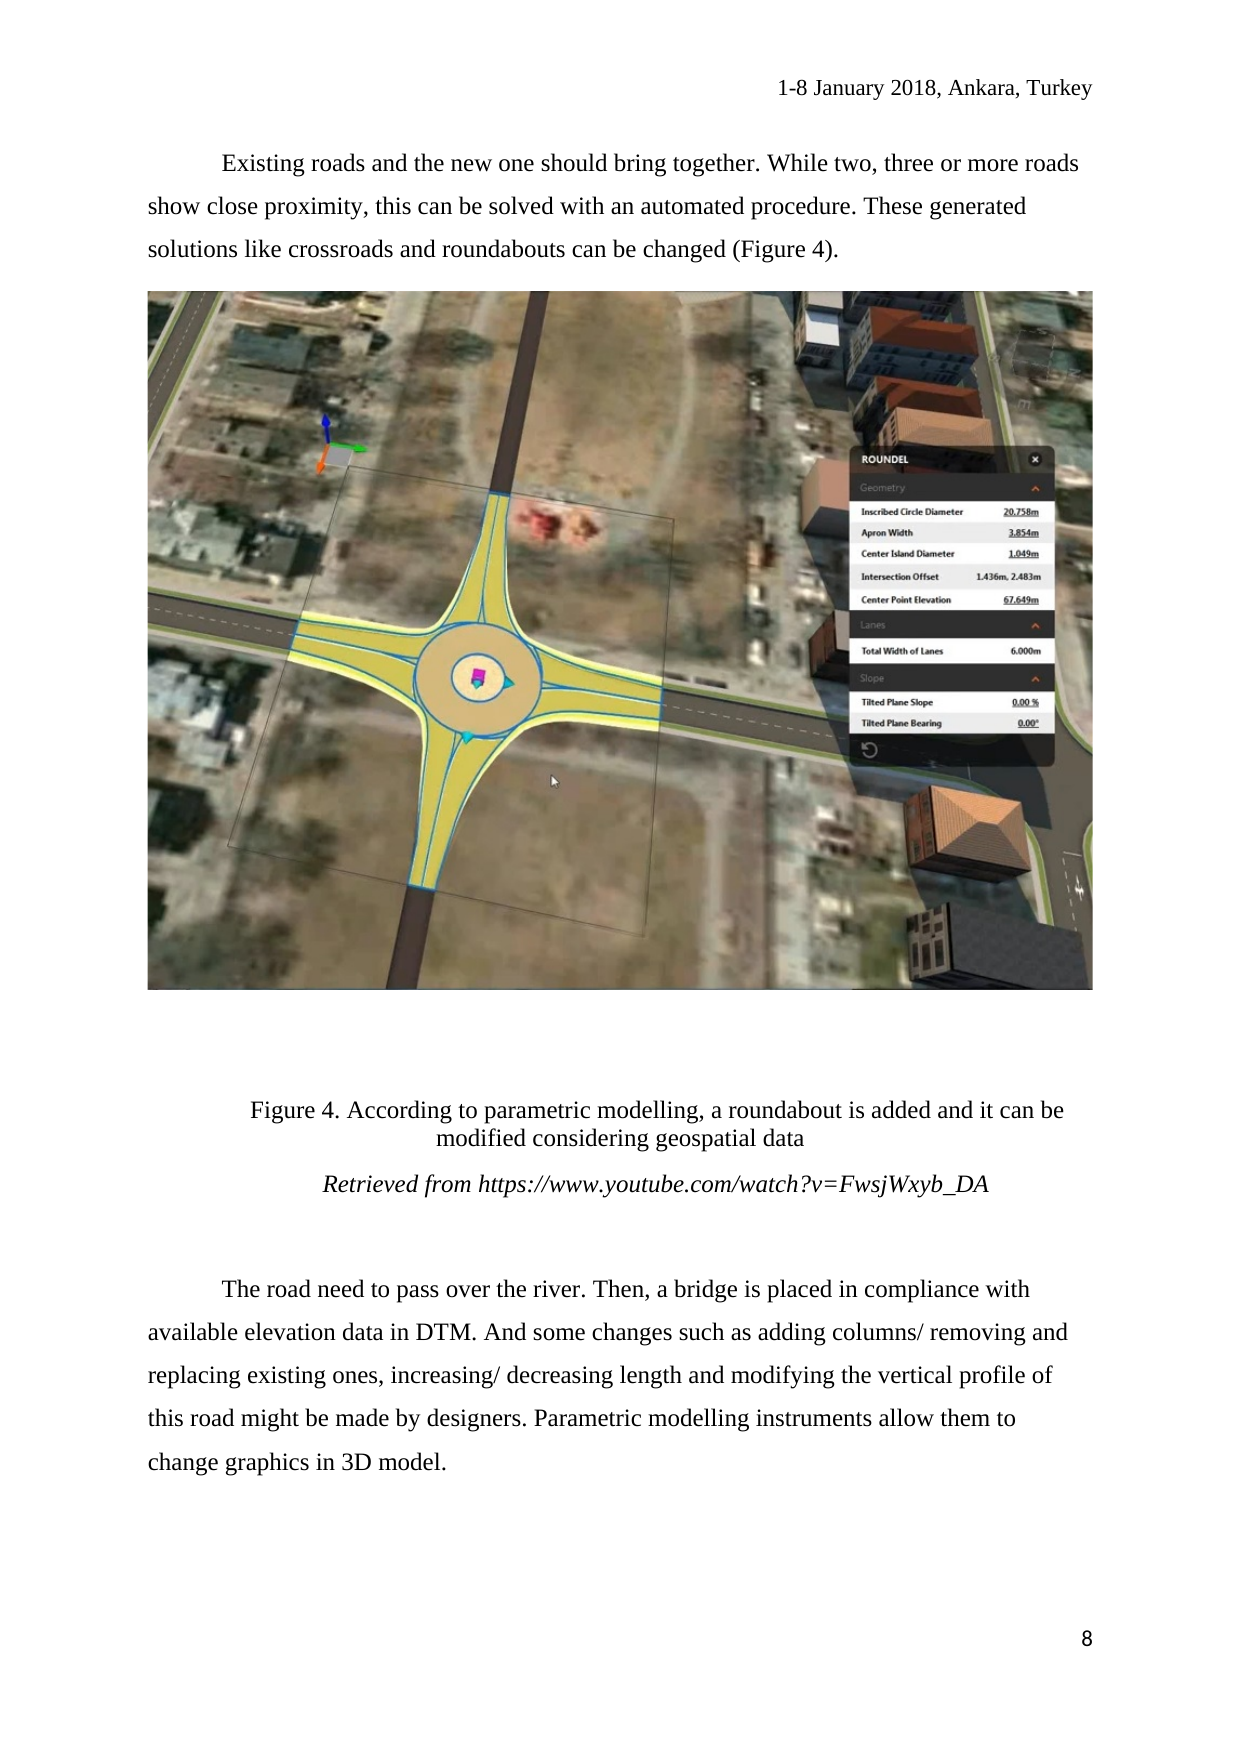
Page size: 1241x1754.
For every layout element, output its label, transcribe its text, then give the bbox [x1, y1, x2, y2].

text Retrieved from https://www.youtube.com/watch?v=FwsjWxyb_DA [148, 1169, 1093, 1198]
picture [147, 291, 1093, 990]
text Figure 4. According to parametric modelling, a roundabout is added and it can be modified considering geospatial data [148, 1095, 1093, 1152]
text The road need to pass over the river. Then, a bridge is placed in compliance with available elevation data in DTM. And some changes such as adding columns/ removing and replacing existing ones, increasing/ decreasing length and modifying the vertical profile of this road might be made by designers. Parametric modelling instruments allow them to change graphics in 3D model. [148, 1274, 1093, 1475]
text Existing roads and the new one should bring together. While two, three or more roads show close proximity, this can be solved with an automated procedure. These generated solutions like crossroads and roundabouts can be changed (Figure 4). [148, 148, 1093, 263]
